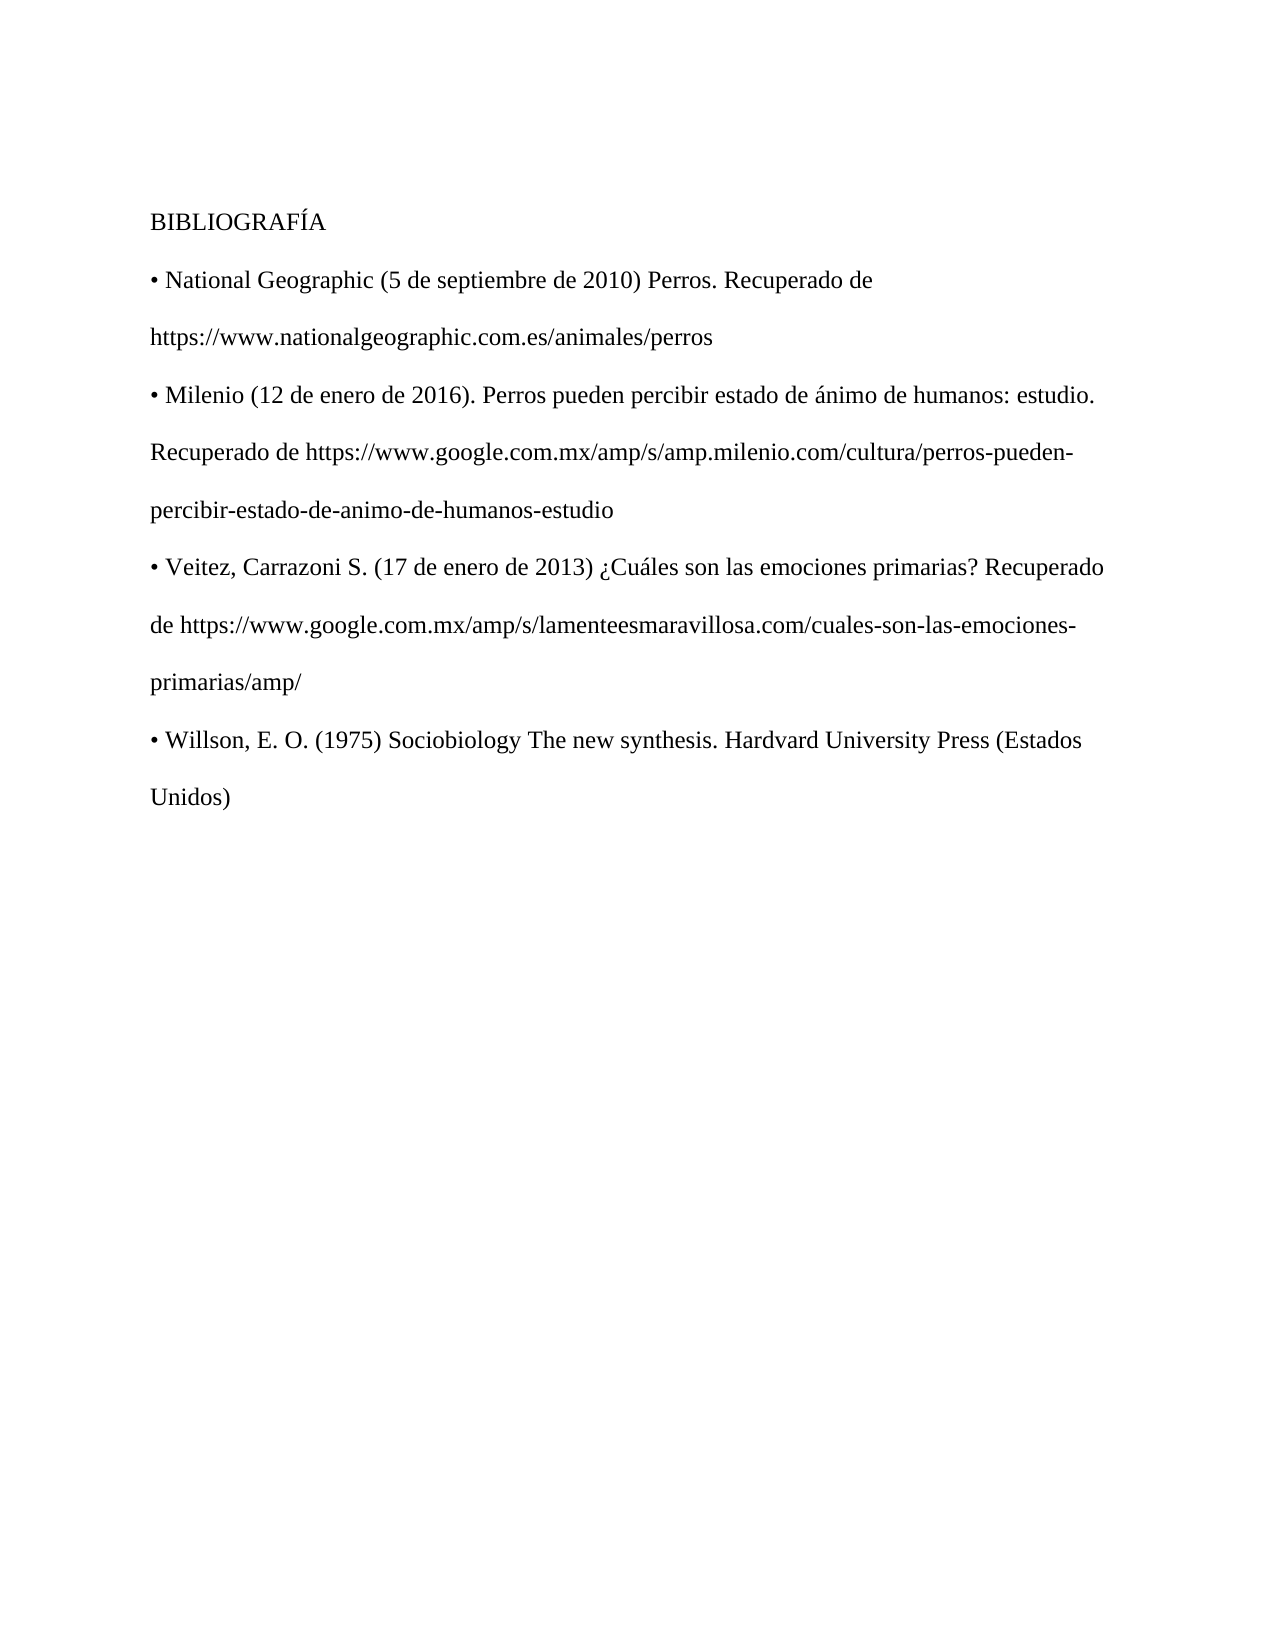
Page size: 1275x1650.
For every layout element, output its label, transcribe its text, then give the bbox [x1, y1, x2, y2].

text • Milenio (12 de enero de 2016). Perros pueden percibir estado de ánimo de humanos: estudio. Recuperado de https://www.google.com.mx/amp/s/amp.milenio.com/cultura/perros-pueden-percibir-estado-de-animo-de-humanos-estudio [150, 380, 1125, 524]
text • National Geographic (5 de septiembre de 2010) Perros. Recuperado de https://www.nationalgeographic.com.es/animales/perros [150, 265, 1125, 351]
text • Willson, E. O. (1975) Sociobiology The new synthesis. Hardvard University Press (Estados Unidos) [150, 725, 1125, 811]
text BIBLIOGRAFÍA [150, 207, 1125, 236]
text • Veitez, Carrazoni S. (17 de enero de 2013) ¿Cuáles son las emociones primarias? Recuperado de https://www.google.com.mx/amp/s/lamenteesmaravillosa.com/cuales-son-las-emociones-primarias/amp/ [150, 552, 1125, 696]
